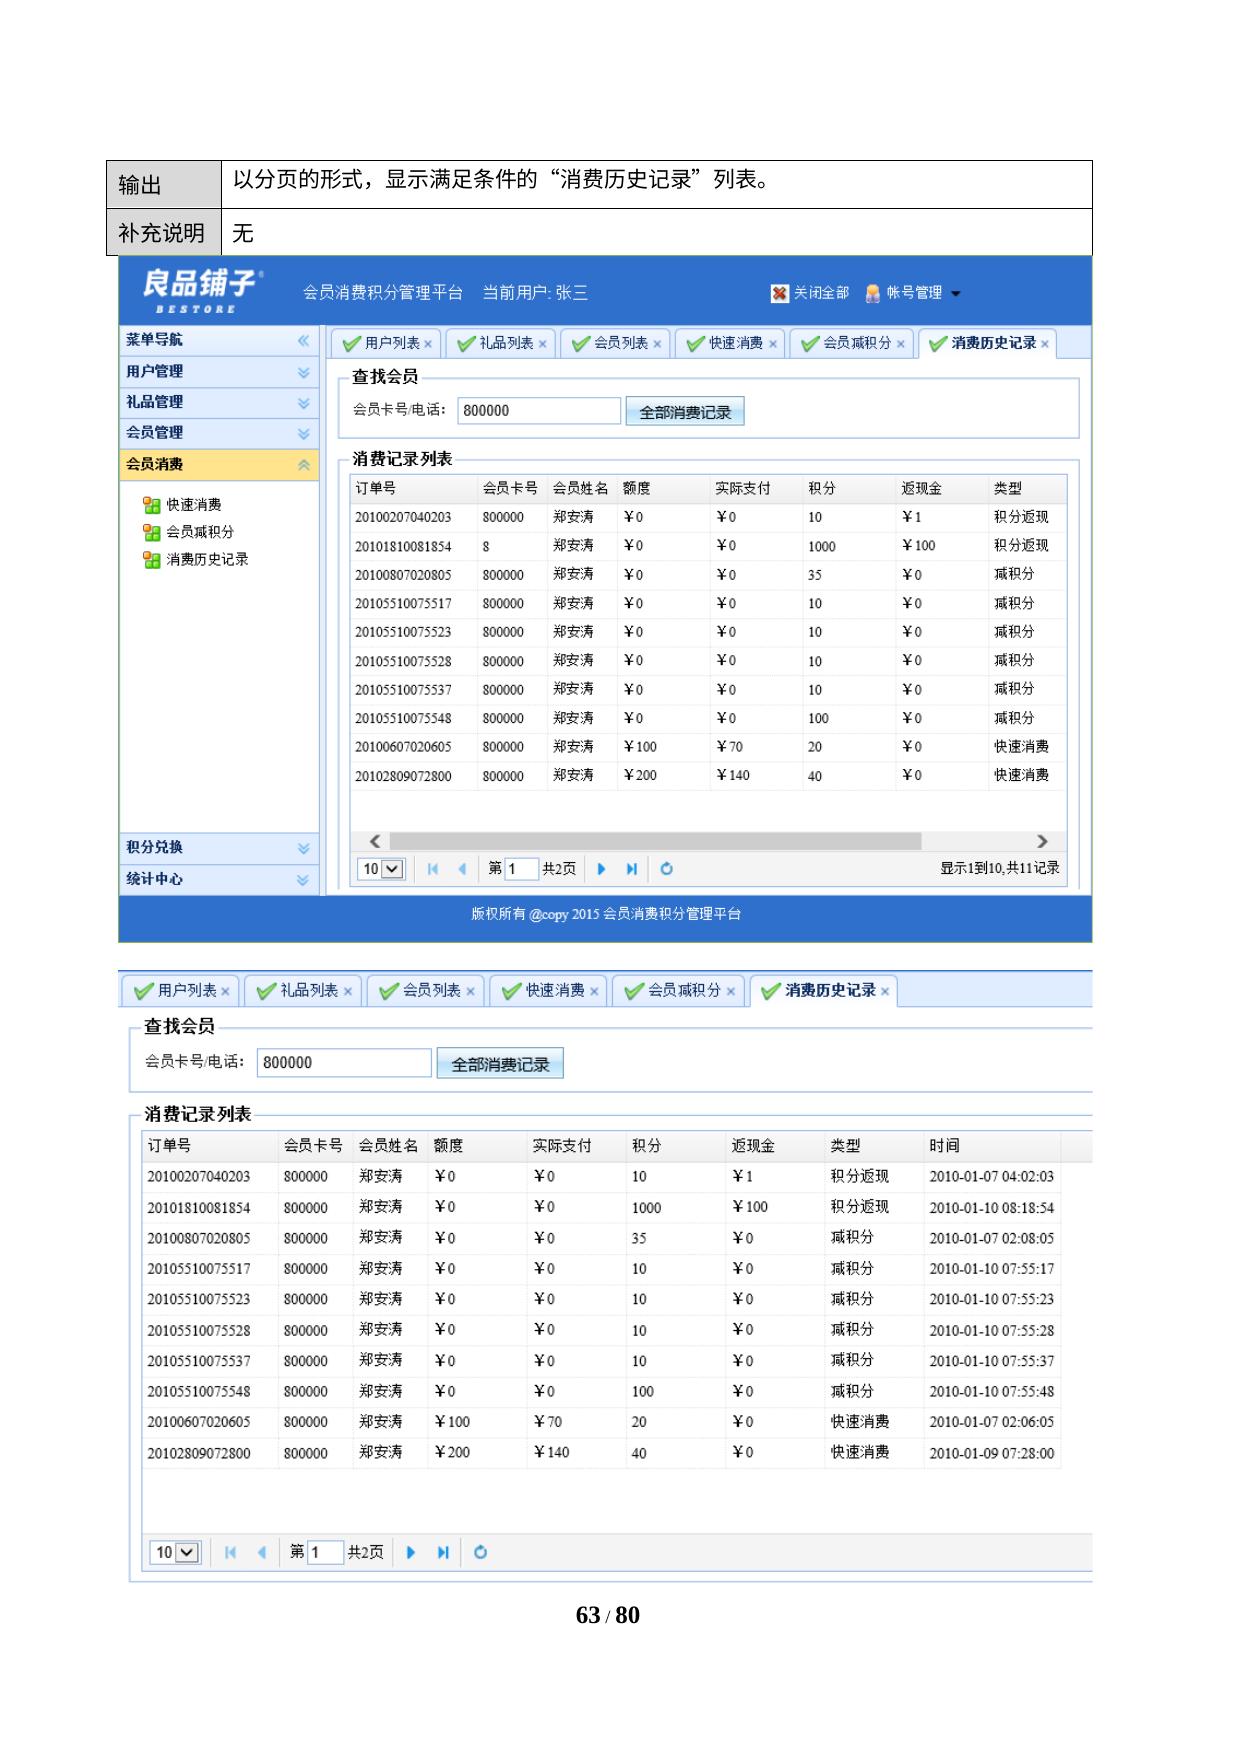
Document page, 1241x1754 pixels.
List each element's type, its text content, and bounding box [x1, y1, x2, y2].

table_cell 以分页的形式，显示满足条件的“消费历史记录”列表。 [222, 161, 1092, 207]
picture [118, 255, 1093, 943]
table_cell 补充说明 [107, 209, 221, 255]
table_cell 输出 [107, 161, 221, 207]
picture [118, 970, 1093, 1586]
table_cell 无 [222, 209, 1092, 255]
